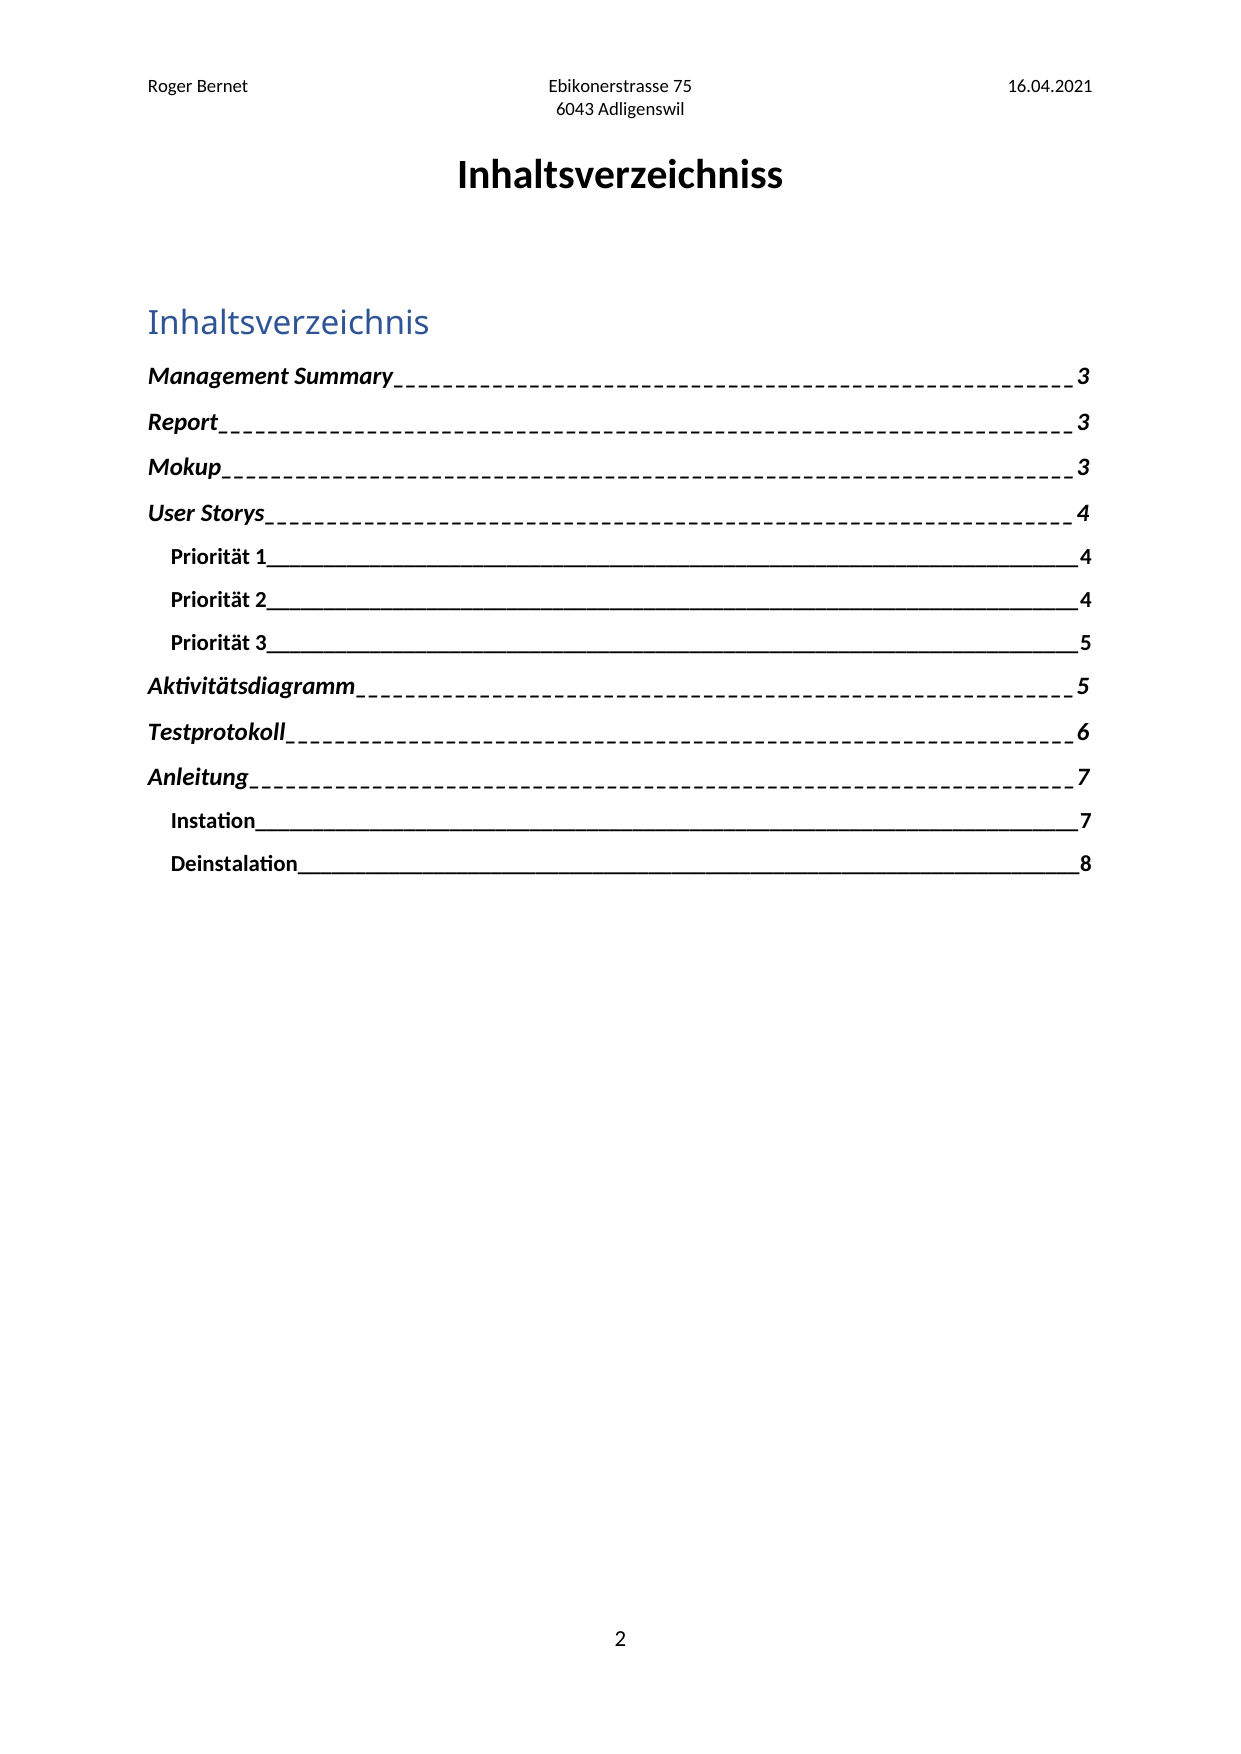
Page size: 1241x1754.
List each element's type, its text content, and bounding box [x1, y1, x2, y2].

text Inhaltsverzeichniss [148, 148, 1093, 198]
